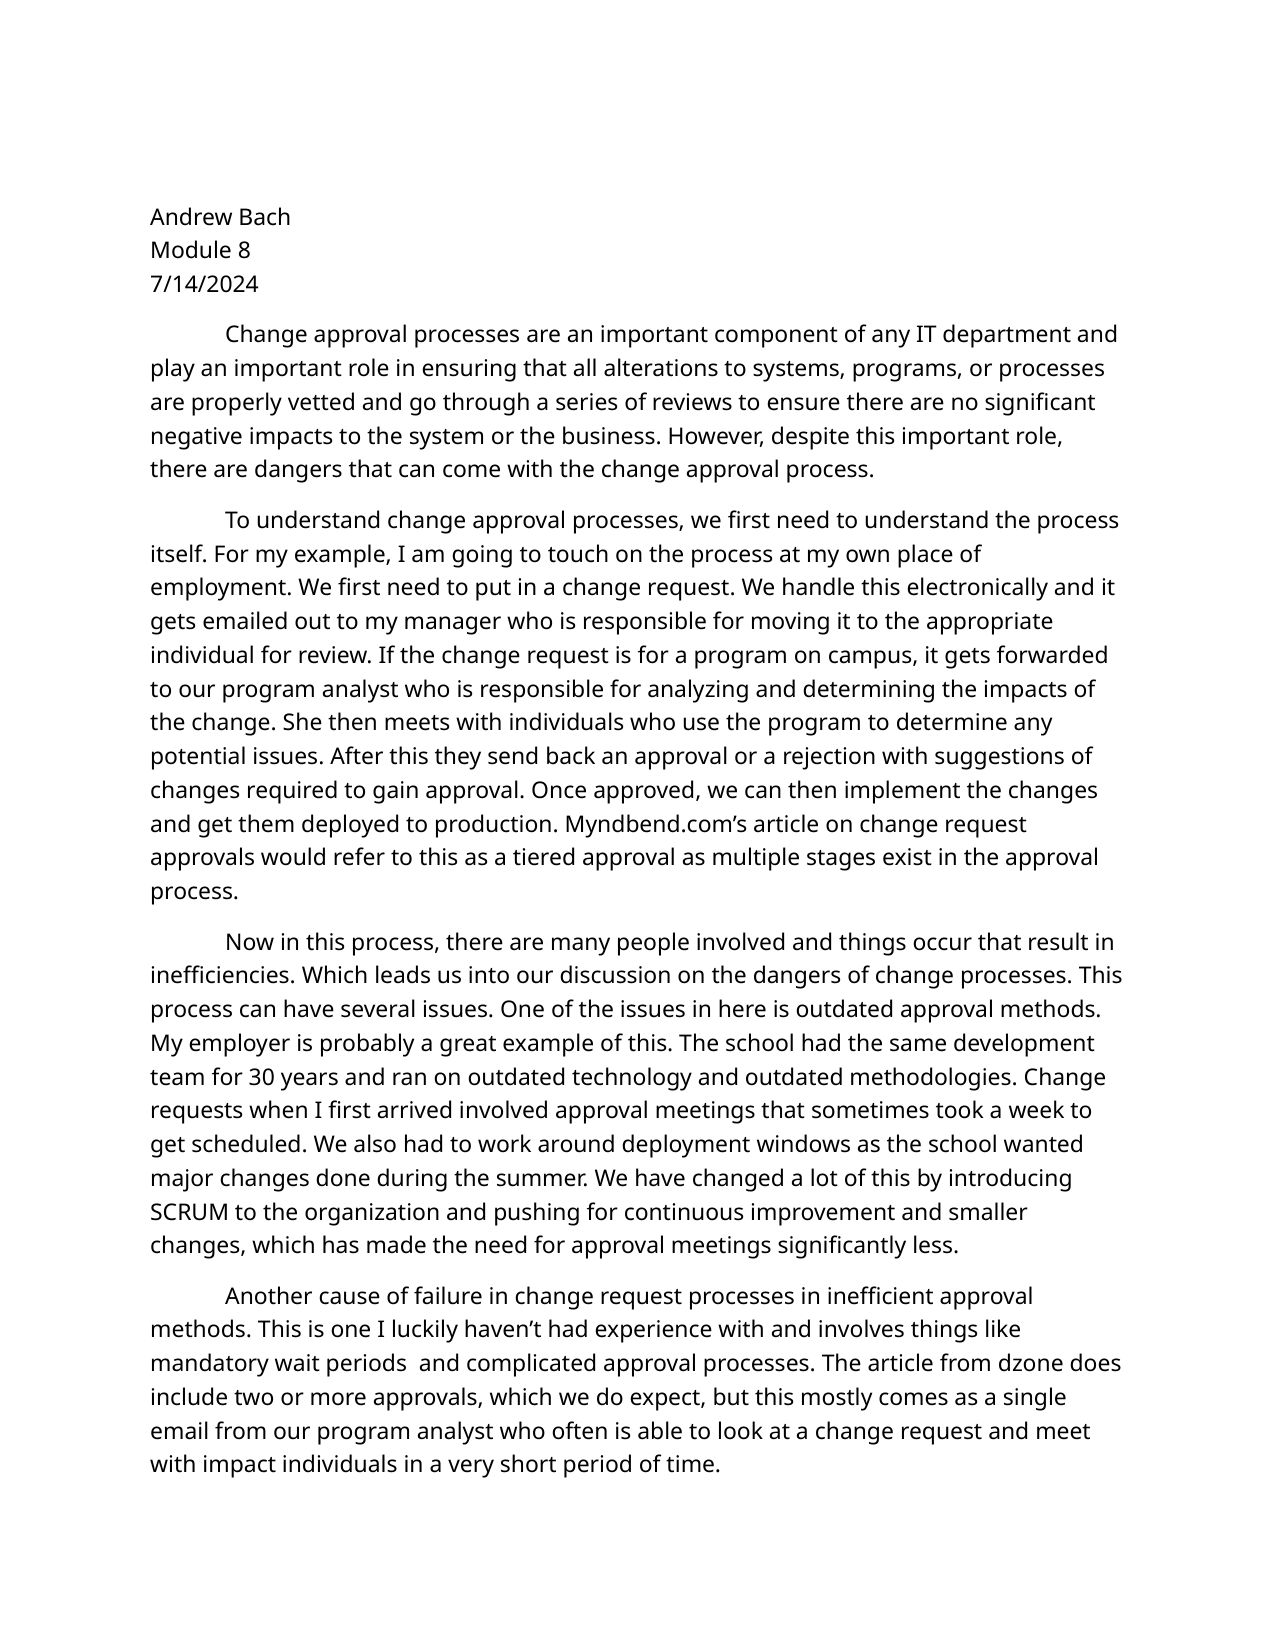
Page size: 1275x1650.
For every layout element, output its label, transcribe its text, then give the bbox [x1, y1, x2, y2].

text Change approval processes are an important component of any IT department and play an important role in ensuring that all alterations to systems, programs, or processes are properly vetted and go through a series of reviews to ensure there are no significant negative impacts to the system or the business. However, despite this important role, there are dangers that can come with the change approval process. [150, 318, 1125, 484]
text Now in this process, there are many people involved and things occur that result in inefficiencies. Which leads us into our discussion on the dangers of change processes. This process can have several issues. One of the issues in here is outdated approval methods. My employer is probably a great example of this. The school had the same development team for 30 years and ran on outdated technology and outdated methodologies. Change requests when I first arrived involved approval meetings that sometimes took a week to get scheduled. We also had to work around deployment windows as the school wanted major changes done during the summer. We have changed a lot of this by introducing SCRUM to the organization and pushing for continuous improvement and smaller changes, which has made the need for approval meetings significantly less. [150, 925, 1125, 1260]
text Andrew Bach Module 8 7/14/2024 [150, 200, 1125, 299]
text Another cause of failure in change request processes in inefficient approval methods. This is one I luckily haven’t had experience with and involves things like mandatory wait periods and complicated approval processes. The article from dzone does include two or more approvals, which we do expect, but this mostly comes as a single email from our program analyst who often is able to look at a change request and meet with impact individuals in a very short period of time. [150, 1279, 1125, 1479]
text To understand change approval processes, we first need to understand the process itself. For my example, I am going to touch on the process at my own place of employment. We first need to put in a change request. We handle this electronically and it gets emailed out to my manager who is responsible for moving it to the appropriate individual for review. If the change request is for a program on campus, it gets forwarded to our program analyst who is responsible for analyzing and determining the impacts of the change. She then meets with individuals who use the program to determine any potential issues. After this they send back an approval or a rejection with suggestions of changes required to gain approval. Once approved, we can then implement the changes and get them deployed to production. Myndbend.com’s article on change request approvals would refer to this as a tiered approval as multiple stages exist in the approval process. [150, 504, 1125, 906]
